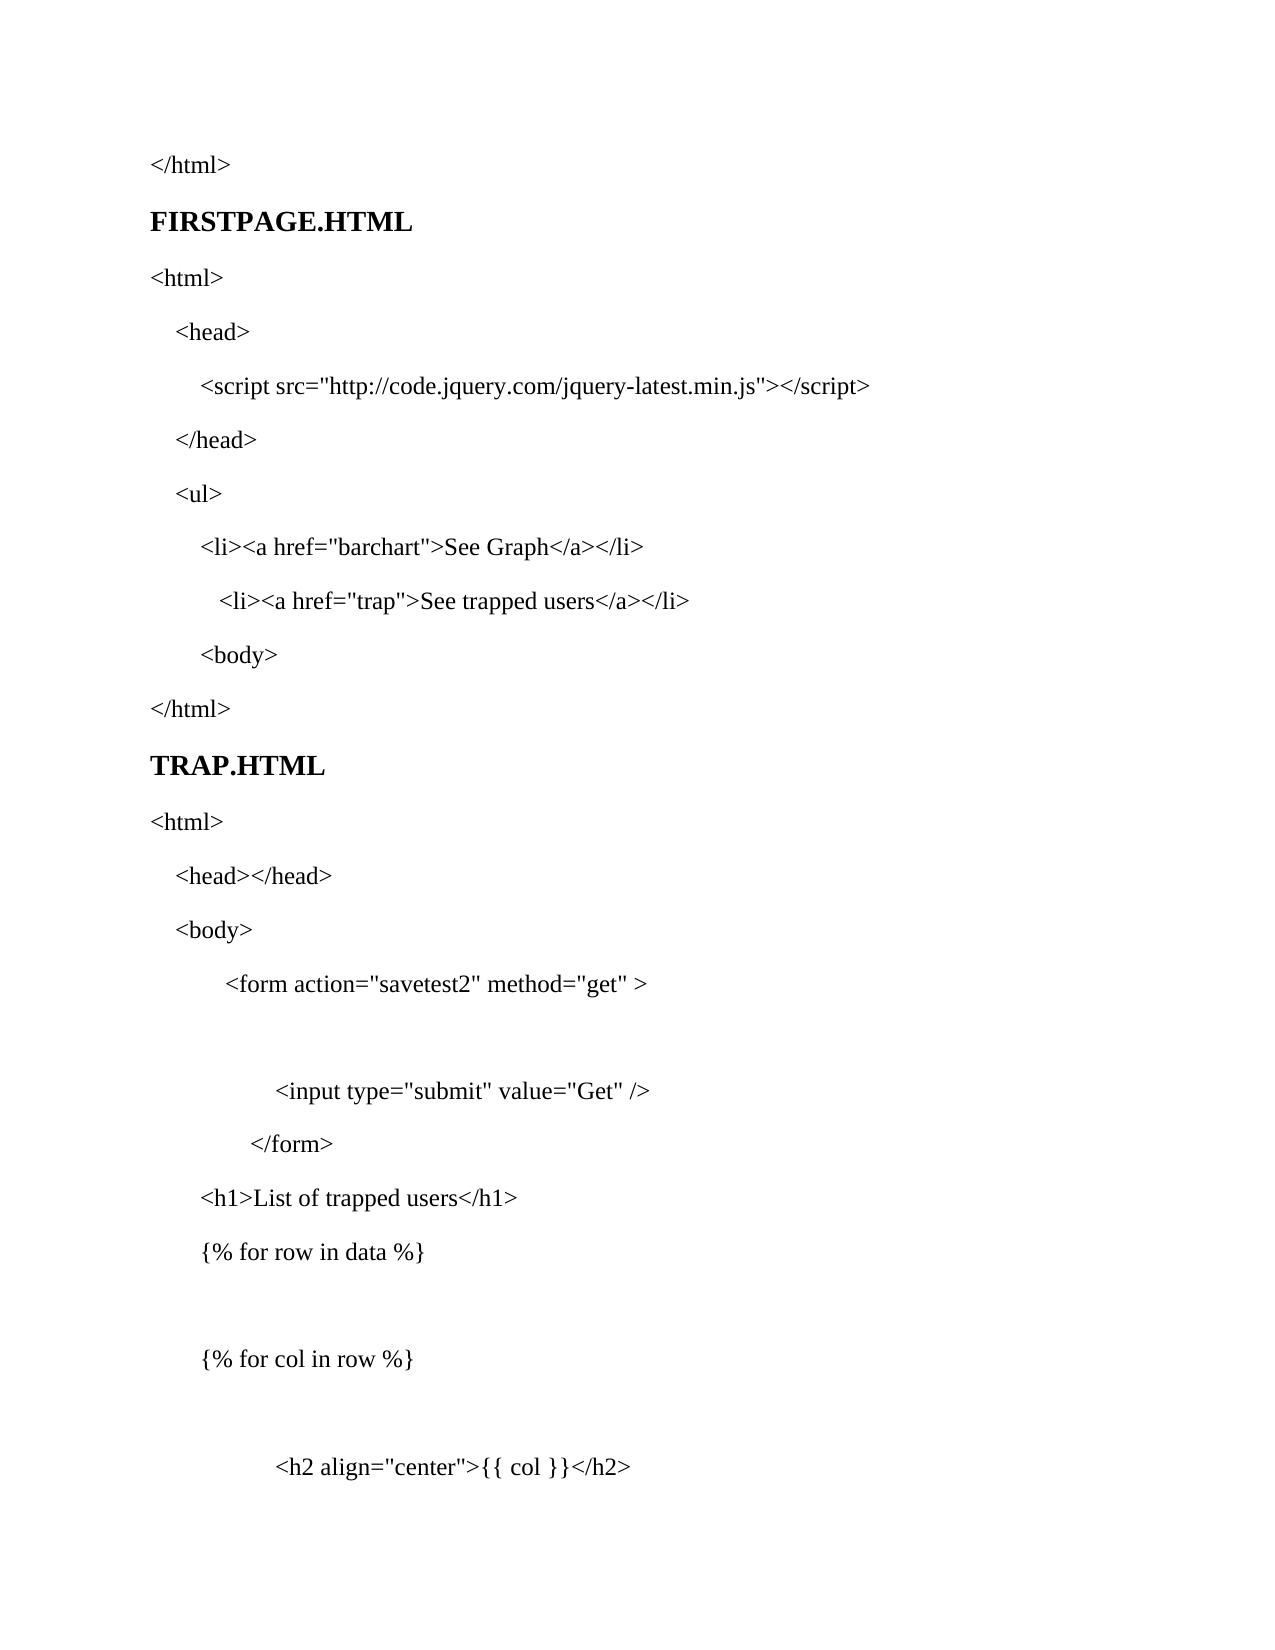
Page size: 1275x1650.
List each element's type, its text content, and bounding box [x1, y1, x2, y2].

text </head> [150, 425, 1125, 453]
text <body> [150, 640, 1125, 669]
text <li><a href="trap">See trapped users</a></li> [150, 586, 1125, 615]
text <input type="submit" value="Get" /> [150, 1076, 1125, 1104]
text FIRSTPAGE.HTML [150, 204, 1125, 237]
text </html> [150, 150, 1125, 179]
text TRAP.HTML [150, 748, 1125, 781]
text <html> [150, 263, 1125, 292]
text <h2 align="center">{{ col }}</h2> [150, 1452, 1125, 1481]
text <form action="savetest2" method="get" > [150, 969, 1125, 998]
text <script src="http://code.jquery.com/jquery-latest.min.js"></script> [150, 371, 1125, 400]
text {% for row in data %} [150, 1237, 1125, 1266]
text <head> [150, 317, 1125, 346]
text <head></head> [150, 861, 1125, 890]
text {% for col in row %} [150, 1344, 1125, 1373]
text <h1>List of trapped users</h1> [150, 1183, 1125, 1212]
text <ul> [150, 479, 1125, 507]
text </form> [150, 1129, 1125, 1158]
text <li><a href="barchart">See Graph</a></li> [150, 532, 1125, 561]
text </html> [150, 694, 1125, 723]
text <html> [150, 807, 1125, 836]
text <body> [150, 915, 1125, 944]
